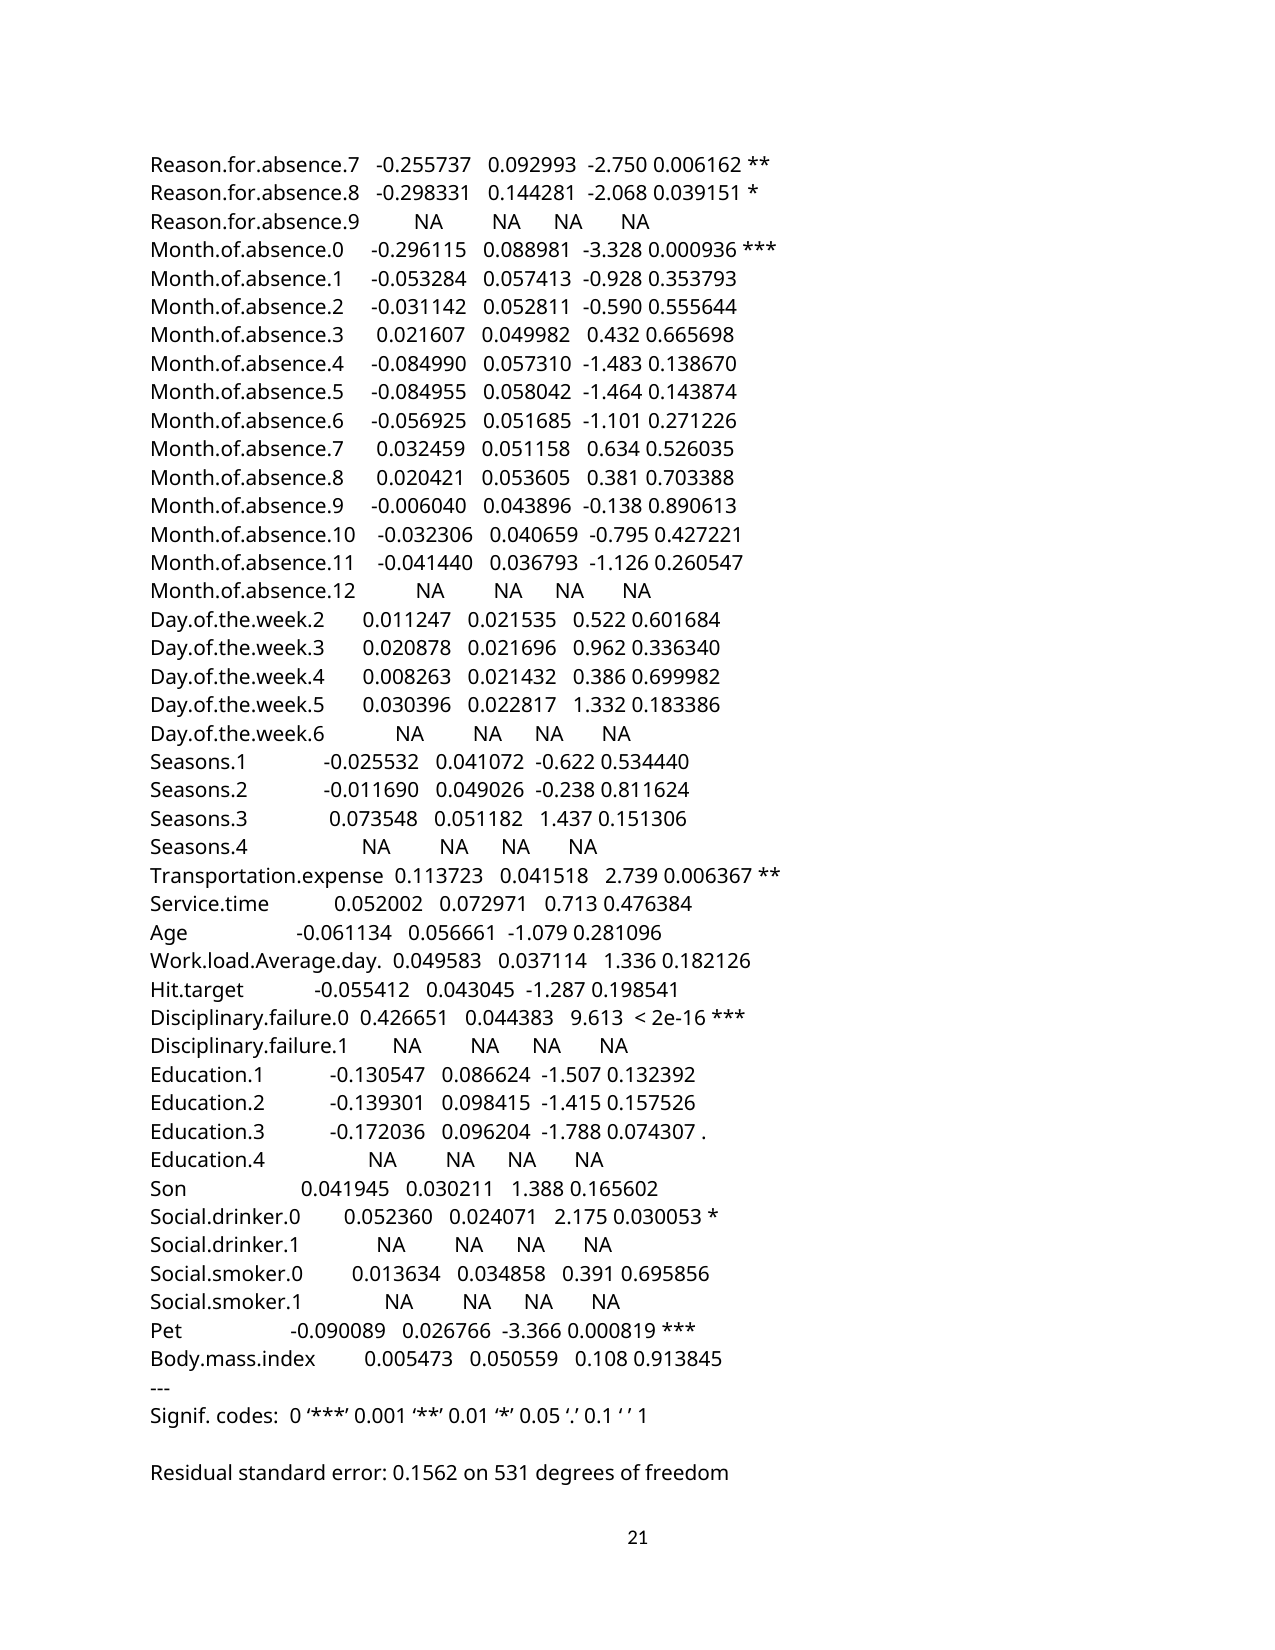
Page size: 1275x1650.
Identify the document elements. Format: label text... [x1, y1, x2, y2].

text Month.of.absence.5 -0.084955 0.058042 -1.464 0.143874 [150, 377, 1125, 406]
text Reason.for.absence.9 NA NA NA NA [150, 207, 1125, 235]
text Service.time 0.052002 0.072971 0.713 0.476384 [150, 889, 1125, 918]
text Disciplinary.failure.1 NA NA NA NA [150, 1032, 1125, 1060]
text Education.4 NA NA NA NA [150, 1145, 1125, 1174]
text Day.of.the.week.2 0.011247 0.021535 0.522 0.601684 [150, 605, 1125, 633]
text Month.of.absence.2 -0.031142 0.052811 -0.590 0.555644 [150, 292, 1125, 321]
text Social.smoker.1 NA NA NA NA [150, 1287, 1125, 1316]
text Social.smoker.0 0.013634 0.034858 0.391 0.695856 [150, 1259, 1125, 1287]
text Disciplinary.failure.0 0.426651 0.044383 9.613 < 2e-16 *** [150, 1003, 1125, 1032]
text Month.of.absence.8 0.020421 0.053605 0.381 0.703388 [150, 463, 1125, 491]
text Seasons.2 -0.011690 0.049026 -0.238 0.811624 [150, 776, 1125, 804]
text Month.of.absence.3 0.021607 0.049982 0.432 0.665698 [150, 321, 1125, 349]
text Transportation.expense 0.113723 0.041518 2.739 0.006367 ** [150, 861, 1125, 889]
text --- [150, 1373, 1125, 1401]
text Education.3 -0.172036 0.096204 -1.788 0.074307 . [150, 1117, 1125, 1145]
text Education.2 -0.139301 0.098415 -1.415 0.157526 [150, 1088, 1125, 1117]
text Day.of.the.week.3 0.020878 0.021696 0.962 0.336340 [150, 633, 1125, 662]
text Body.mass.index 0.005473 0.050559 0.108 0.913845 [150, 1344, 1125, 1373]
text Age -0.061134 0.056661 -1.079 0.281096 [150, 918, 1125, 946]
text Day.of.the.week.4 0.008263 0.021432 0.386 0.699982 [150, 662, 1125, 690]
text Social.drinker.1 NA NA NA NA [150, 1231, 1125, 1259]
text Seasons.1 -0.025532 0.041072 -0.622 0.534440 [150, 747, 1125, 776]
text Social.drinker.0 0.052360 0.024071 2.175 0.030053 * [150, 1202, 1125, 1231]
text Month.of.absence.0 -0.296115 0.088981 -3.328 0.000936 *** [150, 235, 1125, 264]
text Month.of.absence.1 -0.053284 0.057413 -0.928 0.353793 [150, 264, 1125, 292]
text Seasons.3 0.073548 0.051182 1.437 0.151306 [150, 804, 1125, 832]
text Month.of.absence.12 NA NA NA NA [150, 577, 1125, 605]
text Residual standard error: 0.1562 on 531 degrees of freedom [150, 1458, 1125, 1487]
text Month.of.absence.11 -0.041440 0.036793 -1.126 0.260547 [150, 548, 1125, 577]
text Month.of.absence.7 0.032459 0.051158 0.634 0.526035 [150, 434, 1125, 463]
text Month.of.absence.10 -0.032306 0.040659 -0.795 0.427221 [150, 520, 1125, 548]
text Month.of.absence.6 -0.056925 0.051685 -1.101 0.271226 [150, 406, 1125, 434]
text Education.1 -0.130547 0.086624 -1.507 0.132392 [150, 1060, 1125, 1088]
text Pet -0.090089 0.026766 -3.366 0.000819 *** [150, 1316, 1125, 1344]
text Work.load.Average.day. 0.049583 0.037114 1.336 0.182126 [150, 946, 1125, 975]
text Son 0.041945 0.030211 1.388 0.165602 [150, 1174, 1125, 1202]
text Month.of.absence.9 -0.006040 0.043896 -0.138 0.890613 [150, 491, 1125, 520]
text Hit.target -0.055412 0.043045 -1.287 0.198541 [150, 975, 1125, 1003]
text Day.of.the.week.5 0.030396 0.022817 1.332 0.183386 [150, 690, 1125, 719]
text Month.of.absence.4 -0.084990 0.057310 -1.483 0.138670 [150, 349, 1125, 377]
text Seasons.4 NA NA NA NA [150, 832, 1125, 861]
text Reason.for.absence.8 -0.298331 0.144281 -2.068 0.039151 * [150, 178, 1125, 207]
text Signif. codes: 0 ‘***’ 0.001 ‘**’ 0.01 ‘*’ 0.05 ‘.’ 0.1 ‘ ’ 1 [150, 1401, 1125, 1430]
text Reason.for.absence.7 -0.255737 0.092993 -2.750 0.006162 ** [150, 150, 1125, 178]
text Day.of.the.week.6 NA NA NA NA [150, 719, 1125, 747]
